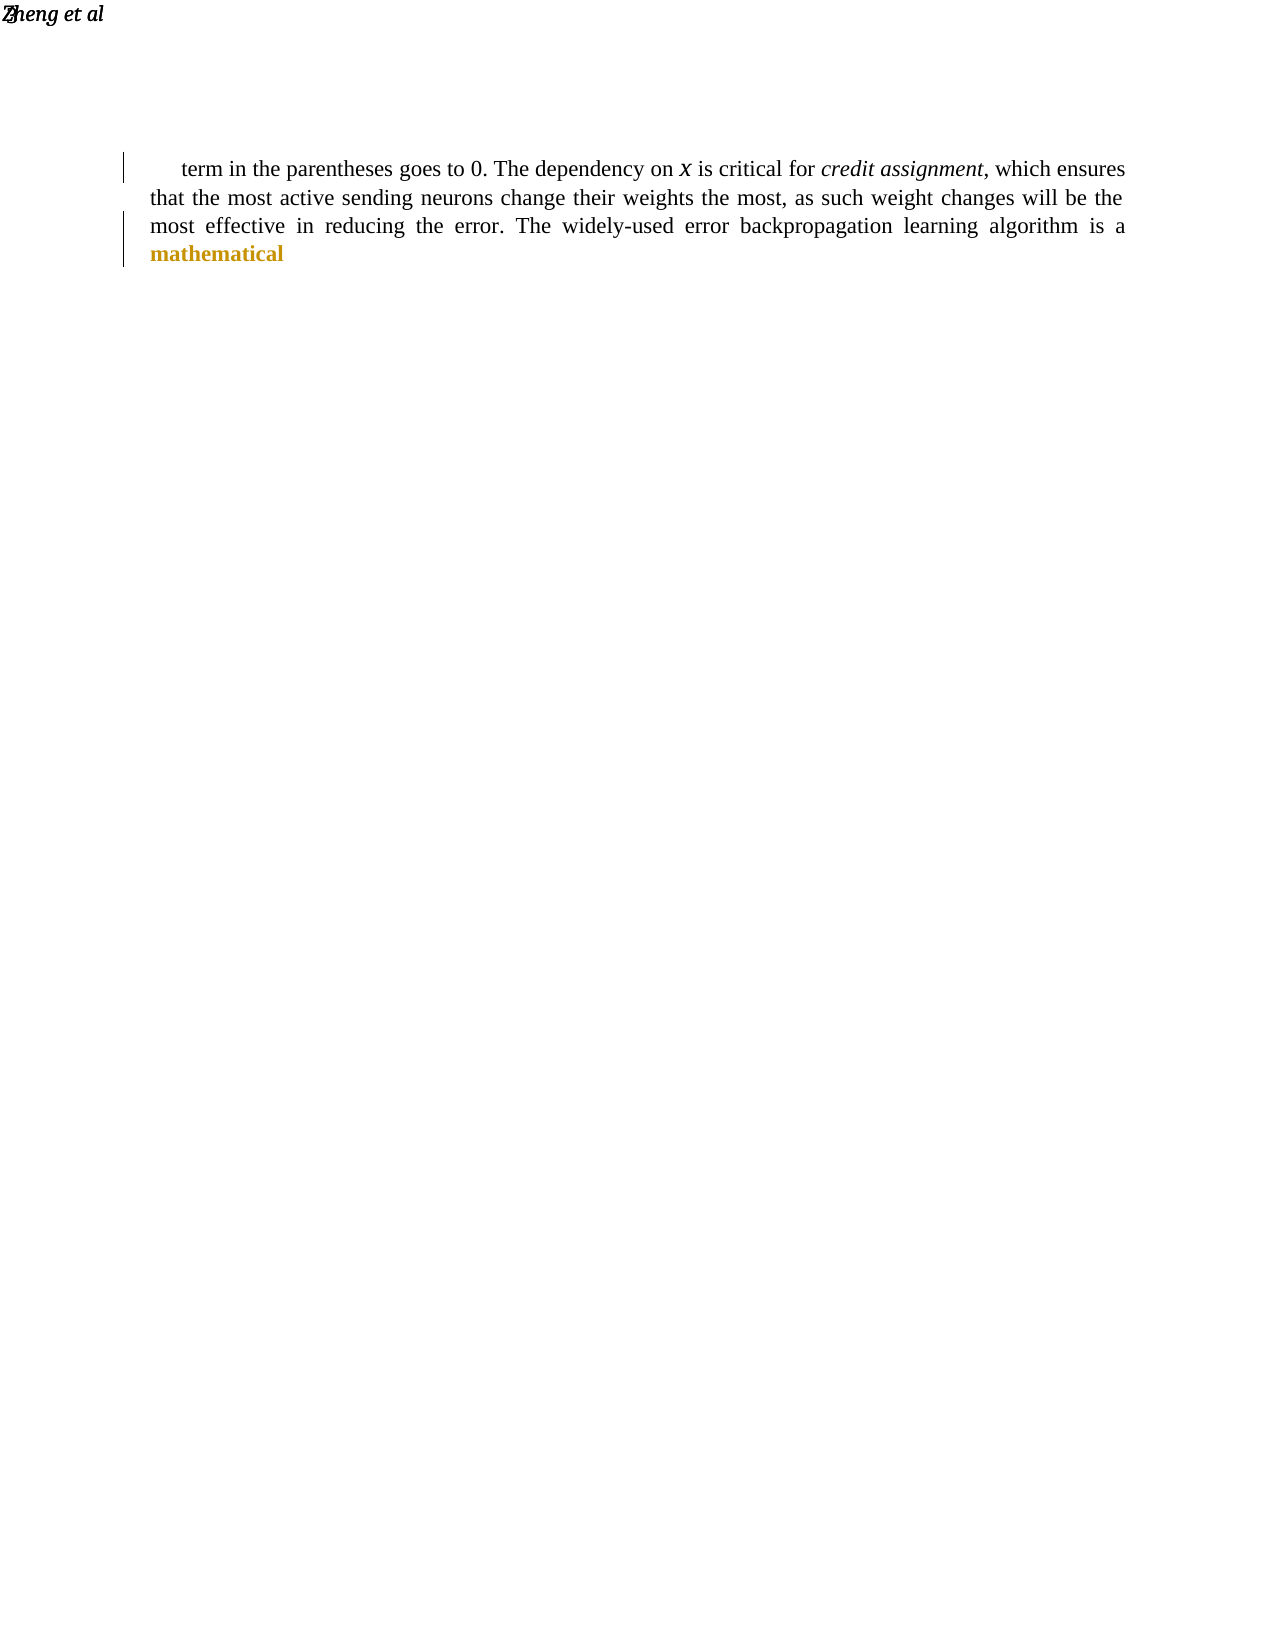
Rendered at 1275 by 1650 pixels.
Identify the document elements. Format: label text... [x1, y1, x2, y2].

text term in the parentheses goes to 0. The dependency on x is critical for credit assignment, which ensures that the most active sending neurons change their weights the most, as such weight changes will be the most effective in reducing the error. The widely-used error backpropagation learning algorithm is a mathematical [150, 152, 1125, 267]
